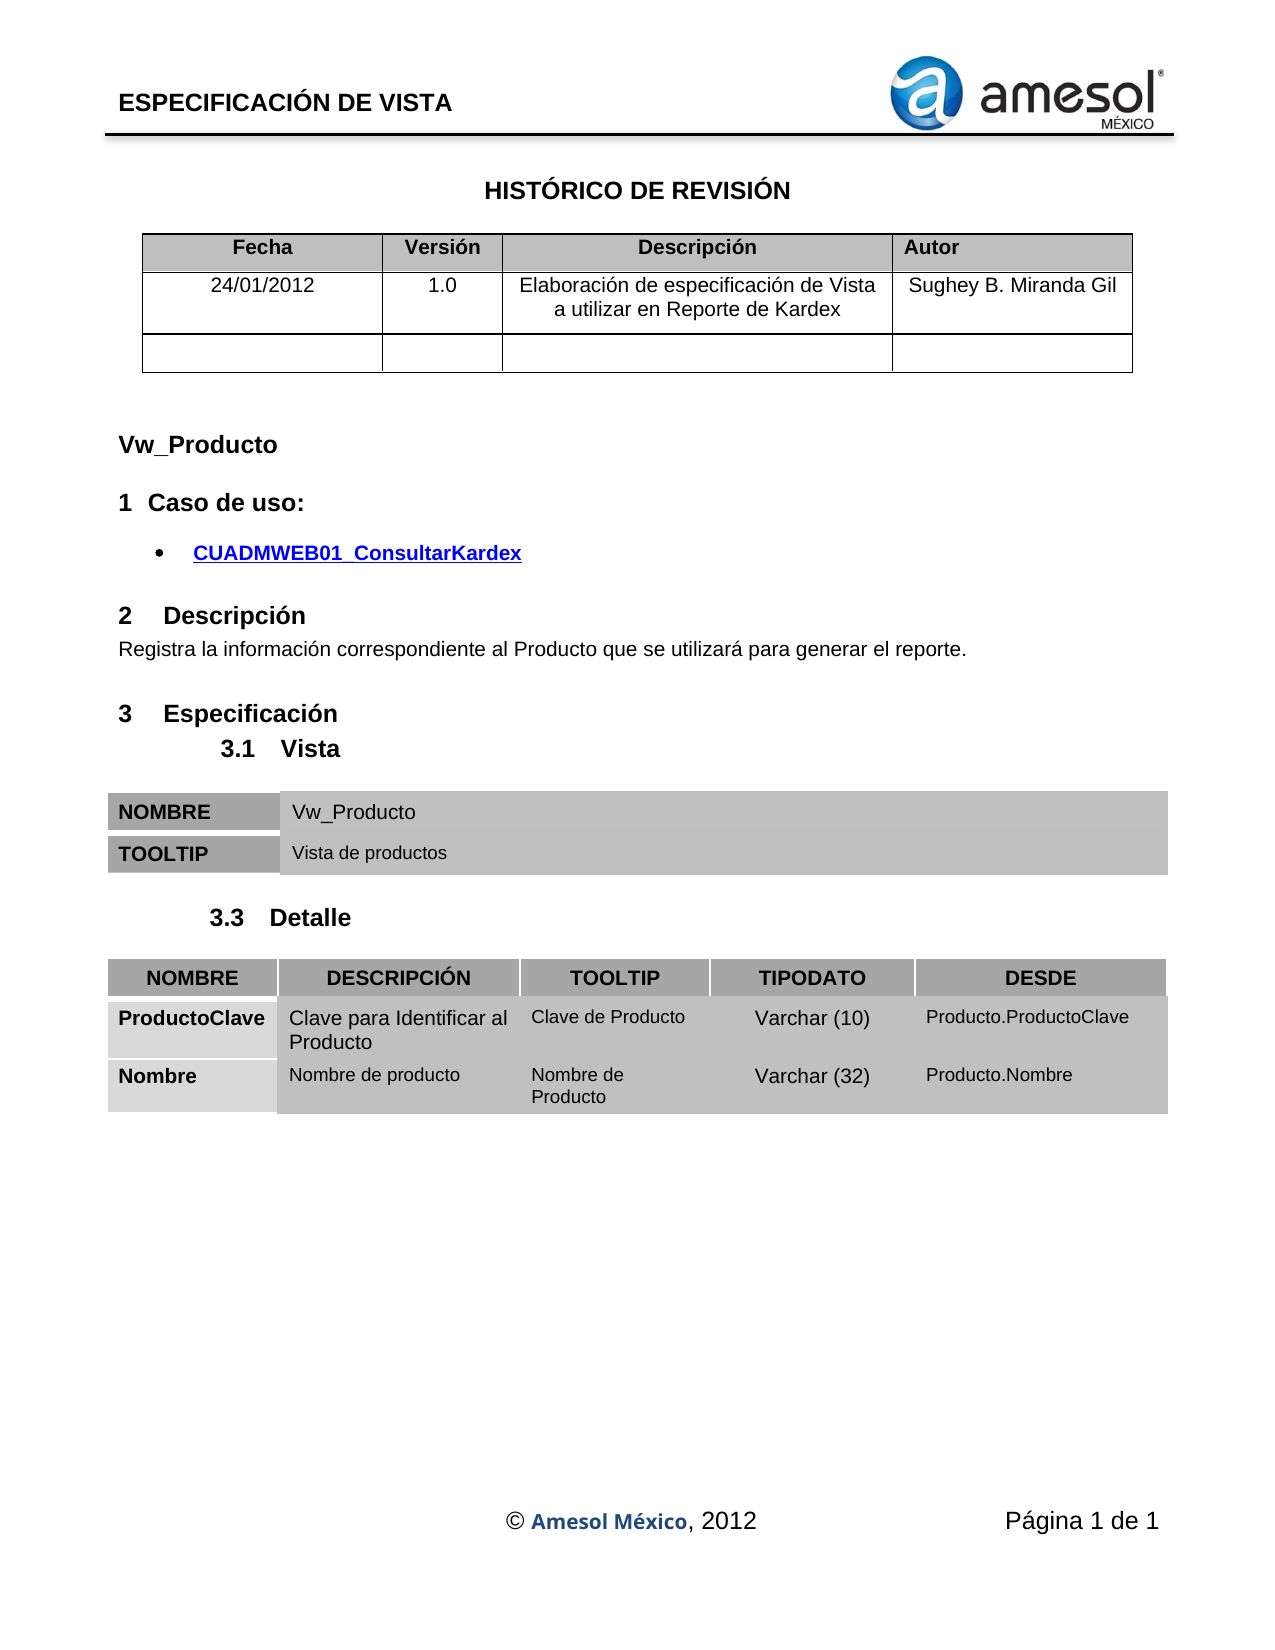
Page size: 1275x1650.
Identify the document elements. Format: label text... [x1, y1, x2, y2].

table_cell Clave de Producto [521, 998, 709, 1058]
table_cell 24/01/2012 [143, 273, 382, 333]
table_cell [383, 335, 502, 371]
table_header Fecha [143, 235, 382, 271]
list Registra la información correspondiente al Producto que se utilizará para generar el reporte. [118, 636, 1157, 661]
subtitle Vista [0, 734, 1157, 762]
table_cell Clave para Identificar al Producto [279, 998, 519, 1058]
text HISTÓRICO DE REVISIÓN [118, 176, 1157, 204]
subtitle Caso de uso: [118, 488, 1157, 517]
table_cell [503, 335, 892, 371]
table_cell 1.0 [383, 273, 502, 333]
table_header Versión [383, 235, 502, 271]
table_header Descripción [503, 235, 892, 271]
subtitle Especificación [118, 699, 1157, 727]
table_cell [893, 335, 1132, 371]
table_header TIPODATO [711, 959, 914, 996]
table_cell Producto.ProductoClave [916, 998, 1166, 1058]
table_header TOOLTIP [521, 959, 709, 996]
table_header NOMBRE [108, 959, 277, 996]
subtitle Detalle [0, 903, 1157, 932]
table_cell Varchar (32) [711, 1060, 914, 1112]
table_cell [143, 335, 382, 371]
picture [874, 50, 1164, 133]
table_header DESCRIPCIÓN [279, 959, 519, 996]
table_cell TOOLTIP [108, 836, 280, 872]
table_header NOMBRE [108, 793, 280, 830]
subtitle Vw_Producto [118, 430, 1157, 459]
subtitle Descripción [118, 601, 1157, 630]
table_cell Sughey B. Miranda Gil [893, 273, 1132, 333]
table_cell Elaboración de especificación de Vista a utilizar en Reporte de Kardex [503, 273, 892, 333]
table_cell ProductoClave [108, 1002, 277, 1058]
table_cell Nombre de producto [279, 1060, 519, 1112]
table_cell Producto.Nombre [916, 1060, 1166, 1112]
table_cell Nombre [108, 1060, 277, 1112]
table_header Autor [893, 235, 1132, 271]
table_header DESDE [916, 959, 1166, 996]
table_cell Vista de productos [282, 832, 1166, 872]
table_cell Varchar (10) [711, 998, 914, 1058]
list CUADMWEB01_ConsultarKardex [156, 541, 1157, 565]
table_header Vw_Producto [282, 793, 1166, 830]
table_cell Nombre de Producto [521, 1060, 709, 1112]
